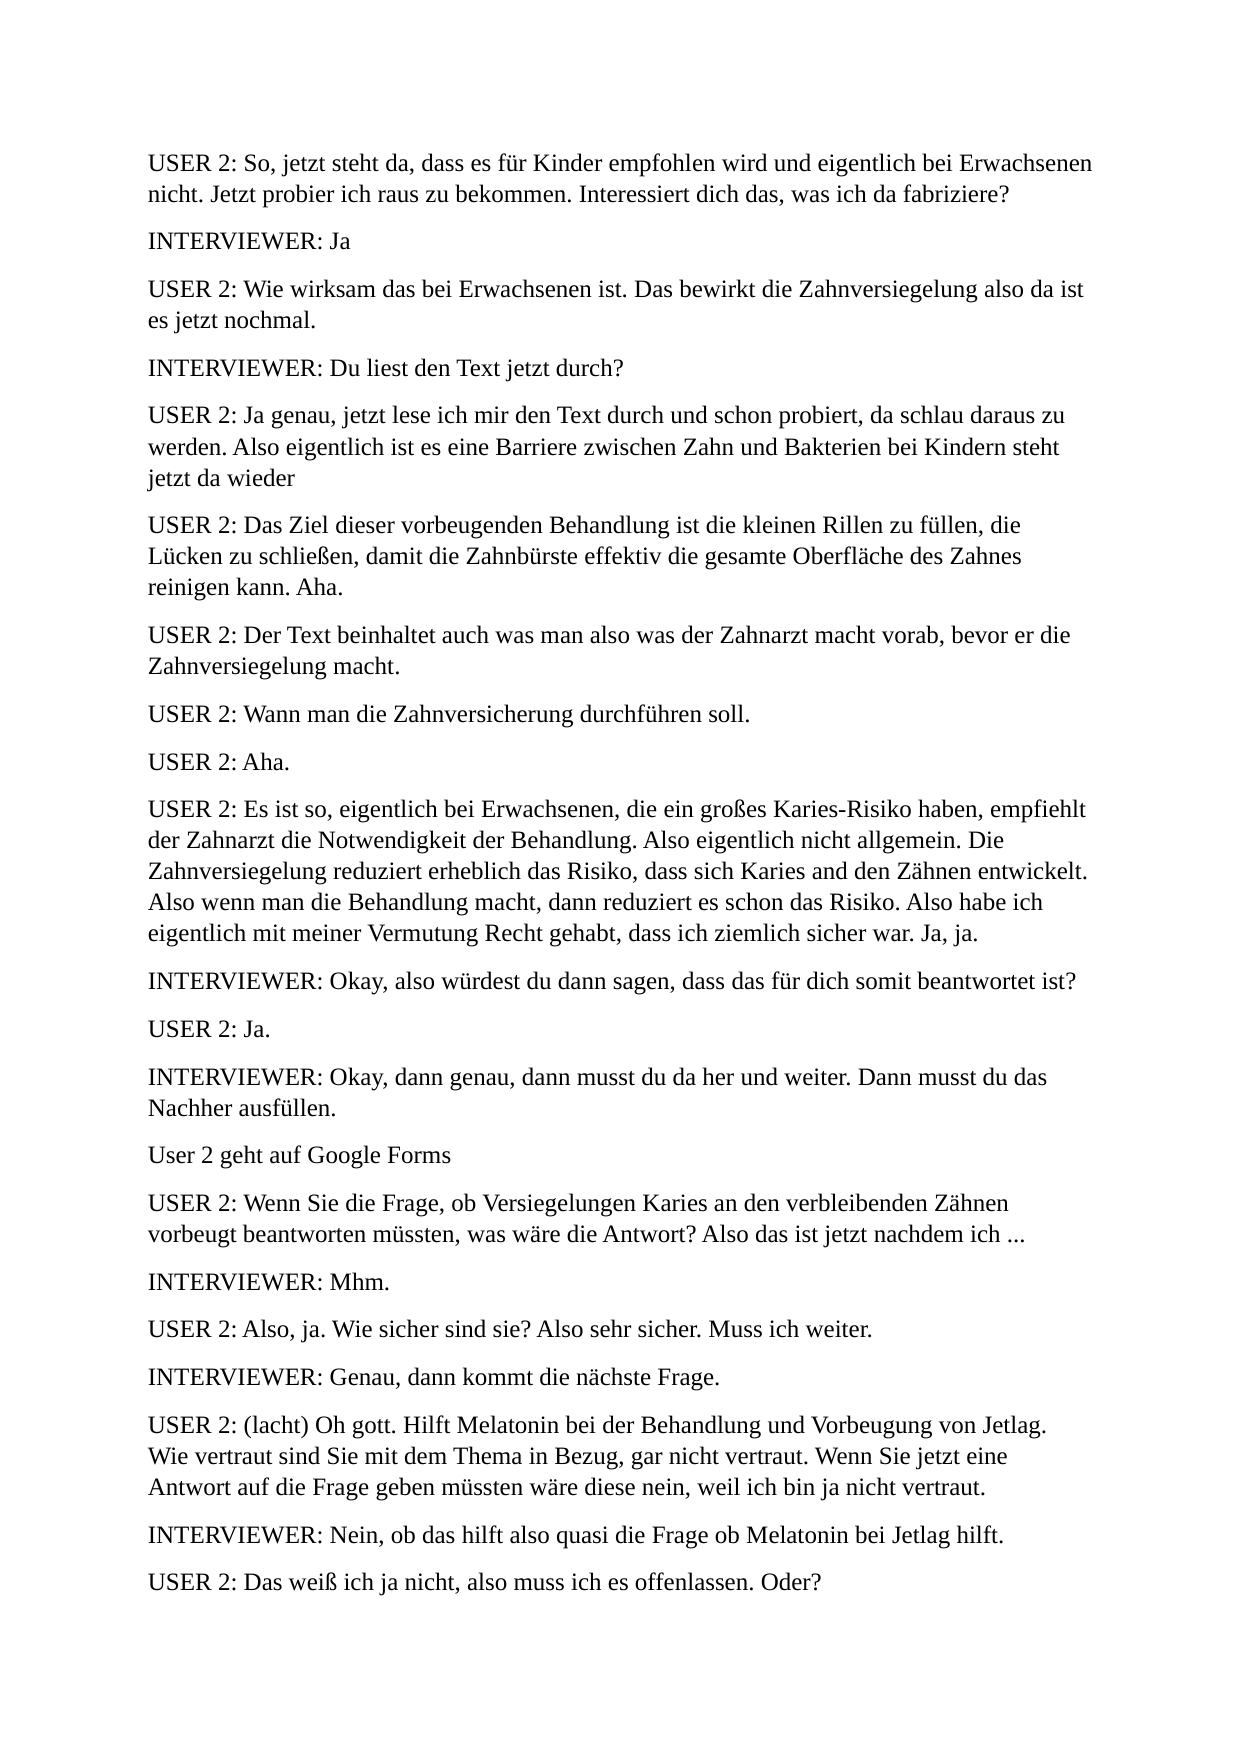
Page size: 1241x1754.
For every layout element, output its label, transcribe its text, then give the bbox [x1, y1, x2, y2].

text INTERVIEWER: Okay, dann genau, dann musst du da her und weiter. Dann musst du das Nachher ausfüllen. [148, 1062, 1093, 1121]
text USER 2: Das weiß ich ja nicht, also muss ich es offenlassen. Oder? [148, 1567, 1093, 1596]
text USER 2: Ja genau, jetzt lese ich mir den Text durch und schon probiert, da schlau daraus zu werden. Also eigentlich ist es eine Barriere zwischen Zahn und Bakterien bei Kindern steht jetzt da wieder [148, 401, 1093, 491]
text INTERVIEWER: Nein, ob das hilft also quasi die Frage ob Melatonin bei Jetlag hilft. [148, 1520, 1093, 1548]
text INTERVIEWER: Mhm. [148, 1267, 1093, 1296]
text USER 2: (lacht) Oh gott. Hilft Melatonin bei der Behandlung und Vorbeugung von Jetlag. Wie vertraut sind Sie mit dem Thema in Bezug, gar nicht vertraut. Wenn Sie jetzt eine Antwort auf die Frage geben müssten wäre diese nein, weil ich bin ja nicht vertraut. [148, 1410, 1093, 1501]
text INTERVIEWER: Du liest den Text jetzt durch? [148, 353, 1093, 382]
text USER 2: So, jetzt steht da, dass es für Kinder empfohlen wird und eigentlich bei Erwachsenen nicht. Jetzt probier ich raus zu bekommen. Interessiert dich das, was ich da fabriziere? [148, 148, 1093, 207]
text INTERVIEWER: Genau, dann kommt die nächste Frage. [148, 1362, 1093, 1391]
text INTERVIEWER: Okay, also würdest du dann sagen, dass das für dich somit beantwortet ist? [148, 966, 1093, 995]
text INTERVIEWER: Ja [148, 226, 1093, 255]
text USER 2: Wenn Sie die Frage, ob Versiegelungen Karies an den verbleibenden Zähnen vorbeugt beantworten müssten, was wäre die Antwort? Also das ist jetzt nachdem ich ... [148, 1188, 1093, 1248]
text USER 2: Wann man die Zahnversicherung durchführen soll. [148, 699, 1093, 728]
text USER 2: Der Text beinhaltet auch was man also was der Zahnarzt macht vorab, bevor er die Zahnversiegelung macht. [148, 620, 1093, 680]
text USER 2: Wie wirksam das bei Erwachsenen ist. Das bewirkt die Zahnversiegelung also da ist es jetzt nochmal. [148, 274, 1093, 334]
text USER 2: Aha. [148, 747, 1093, 775]
text USER 2: Das Ziel dieser vorbeugenden Behandlung ist die kleinen Rillen zu füllen, die Lücken zu schließen, damit die Zahnbürste effektiv die gesamte Oberfläche des Zahnes reinigen kann. Aha. [148, 510, 1093, 601]
text USER 2: Ja. [148, 1014, 1093, 1043]
text USER 2: Es ist so, eigentlich bei Erwachsenen, die ein großes Karies-Risiko haben, empfiehlt der Zahnarzt die Notwendigkeit der Behandlung. Also eigentlich nicht allgemein. Die Zahnversiegelung reduziert erheblich das Risiko, dass sich Karies and den Zähnen entwickelt. Also wenn man die Behandlung macht, dann reduziert es schon das Risiko. Also habe ich eigentlich mit meiner Vermutung Recht gehabt, dass ich ziemlich sicher war. Ja, ja. [148, 794, 1093, 947]
text User 2 geht auf Google Forms [148, 1140, 1093, 1169]
text USER 2: Also, ja. Wie sicher sind sie? Also sehr sicher. Muss ich weiter. [148, 1314, 1093, 1343]
